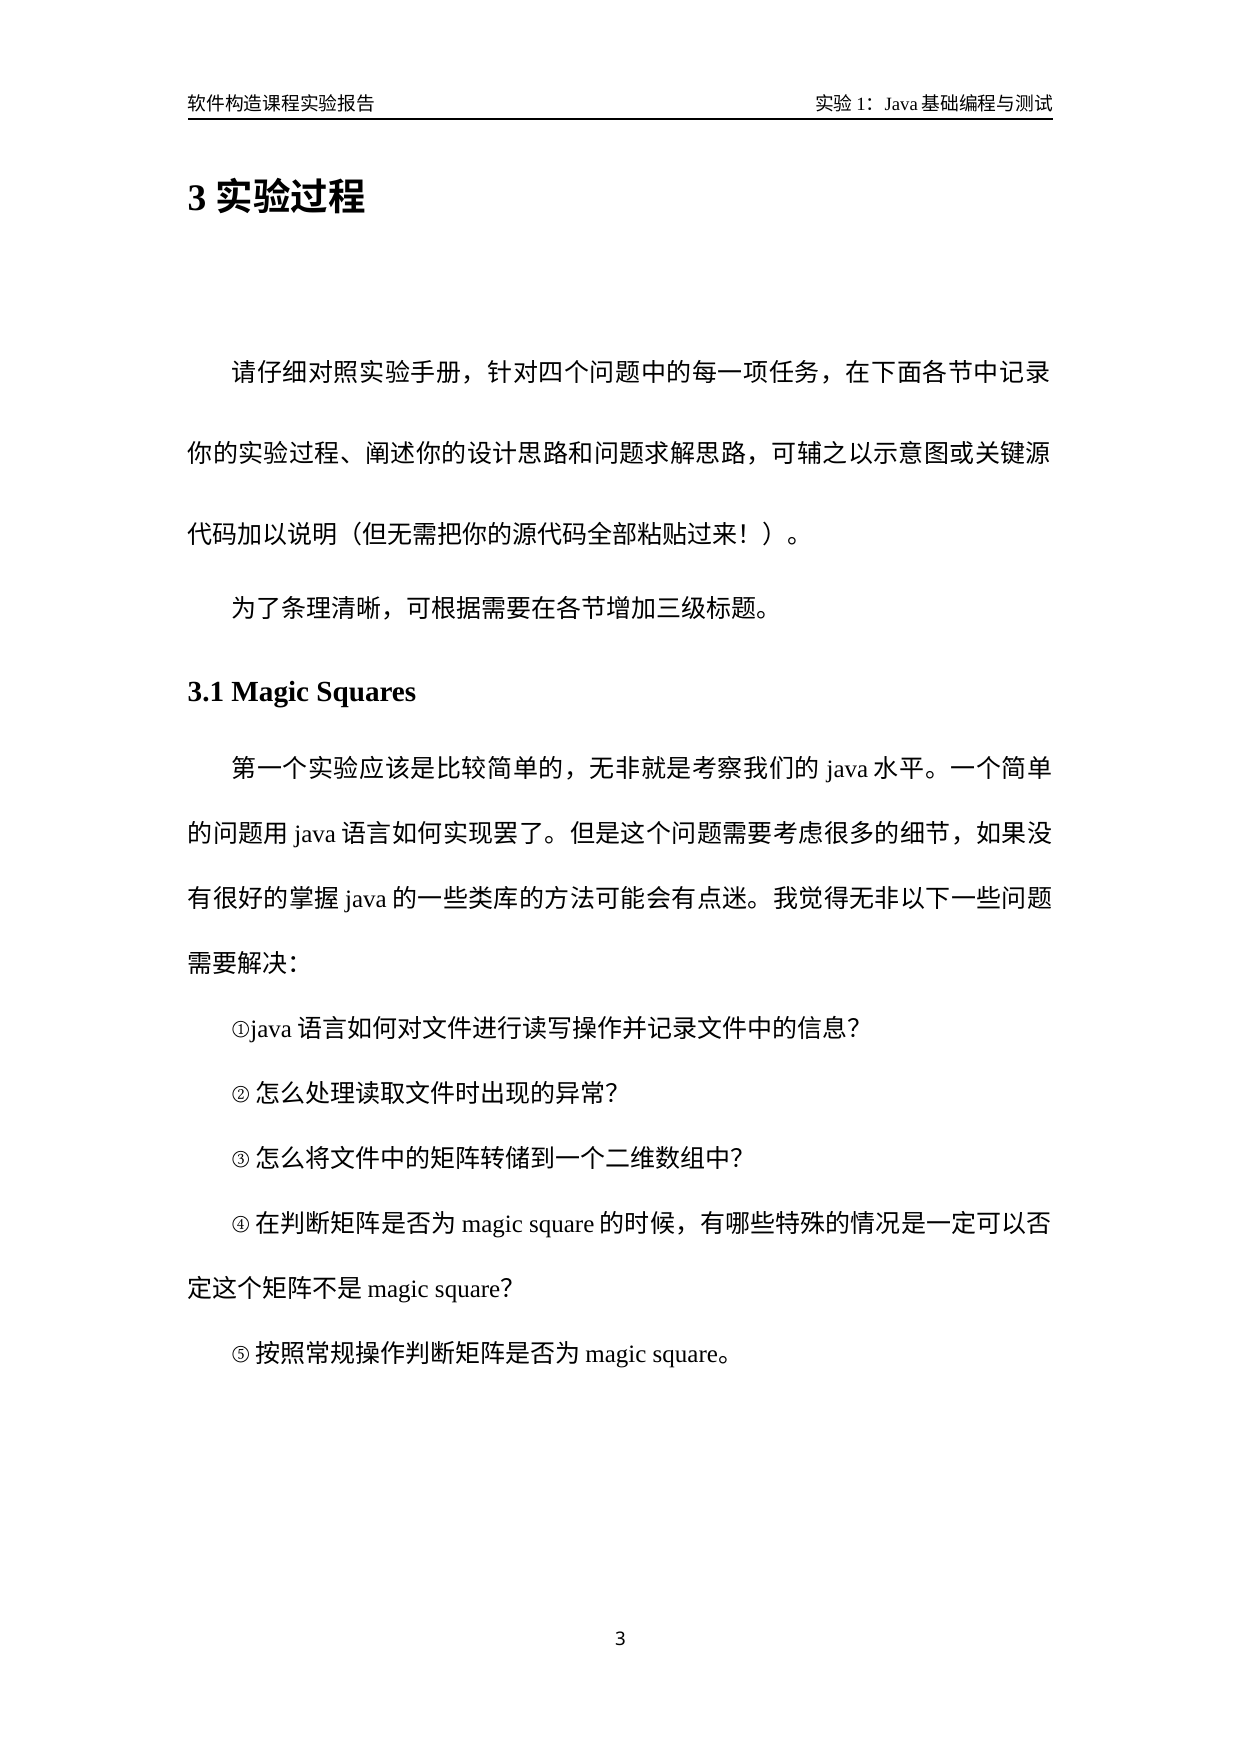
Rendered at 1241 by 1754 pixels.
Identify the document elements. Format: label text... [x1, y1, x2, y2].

text 为了条理清晰，可根据需要在各节增加三级标题。 [187, 574, 1053, 639]
text 第一个实验应该是比较简单的，无非就是考察我们的java水平。一个简单的问题用java语言如何实现罢了。但是这个问题需要考虑很多的细节，如果没有很好的掌握java的一些类库的方法可能会有点迷。我觉得无非以下一些问题需要解决： [187, 734, 1053, 994]
text 请仔细对照实验手册，针对四个问题中的每一项任务，在下面各节中记录你的实验过程、阐述你的设计思路和问题求解思路，可辅之以示意图或关键源代码加以说明（但无需把你的源代码全部粘贴过来！）。 [187, 338, 1053, 565]
text ②怎么处理读取文件时出现的异常？ [187, 1059, 1053, 1124]
subtitle 实验过程 [187, 162, 1053, 227]
text ⑤按照常规操作判断矩阵是否为magic square。 [187, 1319, 1053, 1384]
text ④在判断矩阵是否为magic square的时候，有哪些特殊的情况是一定可以否定这个矩阵不是magic square？ [187, 1189, 1053, 1319]
text ③怎么将文件中的矩阵转储到一个二维数组中？ [187, 1124, 1053, 1189]
subtitle Magic Squares [187, 659, 1053, 724]
text ①java语言如何对文件进行读写操作并记录文件中的信息？ [187, 994, 1053, 1059]
